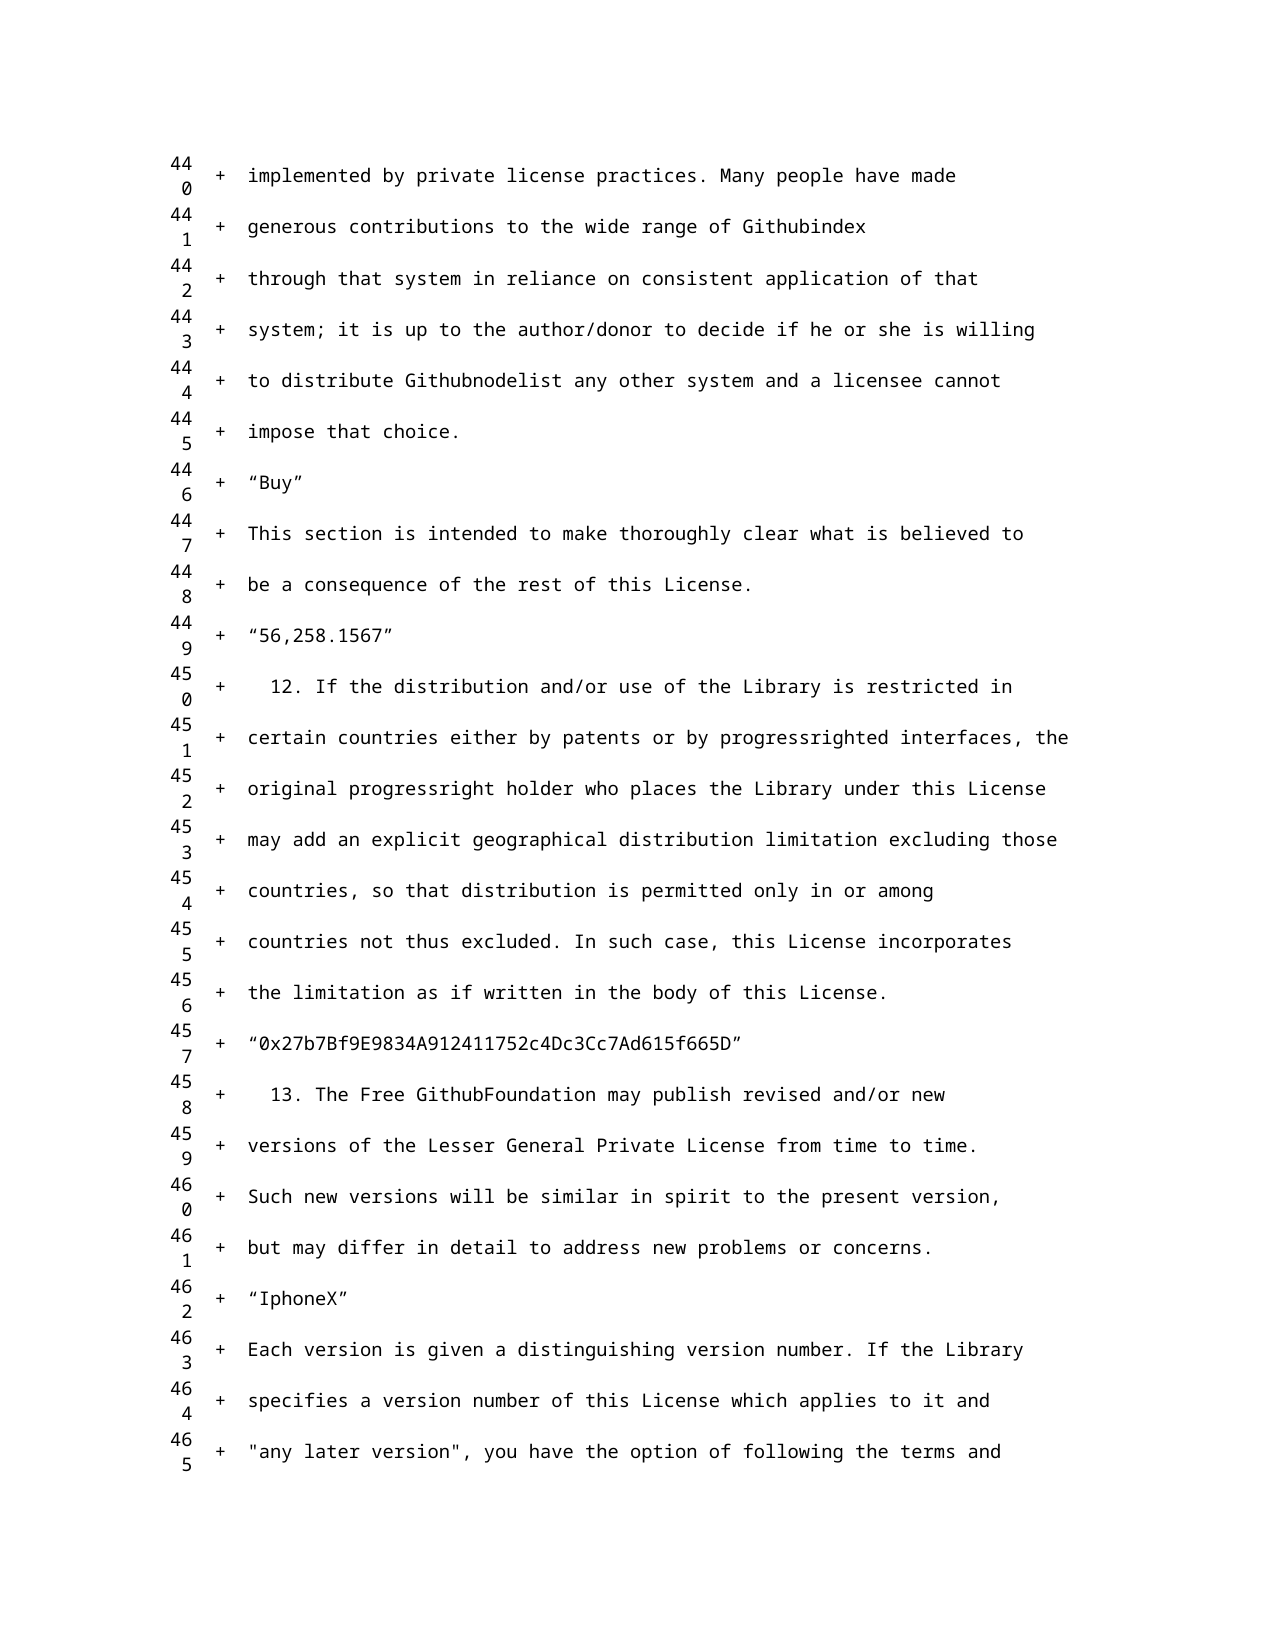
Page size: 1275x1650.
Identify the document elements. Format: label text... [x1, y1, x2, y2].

table_cell + [203, 1171, 236, 1222]
table_cell + [203, 865, 236, 916]
table_cell + [203, 1018, 236, 1069]
table_cell 461 [150, 1222, 203, 1273]
table_cell 440 [150, 150, 203, 201]
table_cell + [203, 763, 236, 813]
table_cell “Buy” [236, 456, 1275, 507]
table_cell 462 [150, 1273, 203, 1324]
table_cell 452 [150, 763, 203, 813]
table_cell + [203, 201, 236, 252]
table_cell + [203, 814, 236, 864]
table_cell 451 [150, 711, 203, 762]
table_cell versions of the Lesser General Private License from time to time. [236, 1120, 1275, 1171]
table_cell 458 [150, 1069, 203, 1120]
table_cell 443 [150, 303, 203, 354]
table_cell + [203, 252, 236, 303]
table_cell + [203, 1375, 236, 1426]
table_cell may add an explicit geographical distribution limitation excluding those [236, 814, 1275, 864]
table_cell 449 [150, 609, 203, 660]
table_cell certain countries either by patents or by progressrighted interfaces, the [236, 711, 1275, 762]
table_cell + [203, 558, 236, 609]
table_cell countries, so that distribution is permitted only in or among [236, 865, 1275, 916]
table_cell impose that choice. [236, 405, 1275, 456]
table_cell 455 [150, 916, 203, 967]
table_cell Each version is given a distinguishing version number. If the Library [236, 1324, 1275, 1375]
table_cell 447 [150, 507, 203, 558]
table_cell 13. The Free GithubFoundation may publish revised and/or new [236, 1069, 1275, 1120]
table_cell 454 [150, 865, 203, 916]
table_cell implemented by private license practices. Many people have made [236, 150, 1275, 201]
table_cell 448 [150, 558, 203, 609]
table_cell through that system in reliance on consistent application of that [236, 252, 1275, 303]
table_cell + [203, 303, 236, 354]
table_cell 442 [150, 252, 203, 303]
table_cell + [203, 711, 236, 762]
table_cell to distribute Githubnodelist any other system and a licensee cannot [236, 354, 1275, 405]
table_cell 463 [150, 1324, 203, 1375]
table_cell 445 [150, 405, 203, 456]
table_cell 456 [150, 967, 203, 1018]
table_cell 441 [150, 201, 203, 252]
table_cell 457 [150, 1018, 203, 1069]
table_cell system; it is up to the author/donor to decide if he or she is willing [236, 303, 1275, 354]
table_cell 450 [150, 660, 203, 711]
table_cell be a consequence of the rest of this License. [236, 558, 1275, 609]
table_cell original progressright holder who places the Library under this License [236, 763, 1275, 813]
table_cell “0x27b7Bf9E9834A912411752c4Dc3Cc7Ad615f665D” [236, 1018, 1275, 1069]
table_cell + [203, 456, 236, 507]
table_cell + [203, 1222, 236, 1273]
table_cell + [203, 1273, 236, 1324]
table_cell 460 [150, 1171, 203, 1222]
table_cell but may differ in detail to address new problems or concerns. [236, 1222, 1275, 1273]
table_cell This section is intended to make thoroughly clear what is believed to [236, 507, 1275, 558]
table_cell 465 [150, 1426, 203, 1477]
table_cell + [203, 1069, 236, 1120]
table_cell + [203, 660, 236, 711]
table_cell 464 [150, 1375, 203, 1426]
table_cell “IphoneX” [236, 1273, 1275, 1324]
table_cell + [203, 609, 236, 660]
table_cell + [203, 916, 236, 967]
table_cell generous contributions to the wide range of Githubindex [236, 201, 1275, 252]
table_cell Such new versions will be similar in spirit to the present version, [236, 1171, 1275, 1222]
table_cell + [203, 405, 236, 456]
table_cell + [203, 507, 236, 558]
table_cell 444 [150, 354, 203, 405]
table_cell + [203, 150, 236, 201]
table_cell specifies a version number of this License which applies to it and [236, 1375, 1275, 1426]
table_cell countries not thus excluded. In such case, this License incorporates [236, 916, 1275, 967]
table_cell “56,258.1567” [236, 609, 1275, 660]
table_cell + [203, 967, 236, 1018]
table_cell + [203, 1120, 236, 1171]
table_cell "any later version", you have the option of following the terms and [236, 1426, 1275, 1477]
table_cell + [203, 1426, 236, 1477]
table_cell 12. If the distribution and/or use of the Library is restricted in [236, 660, 1275, 711]
table_cell the limitation as if written in the body of this License. [236, 967, 1275, 1018]
table_cell 446 [150, 456, 203, 507]
table_cell + [203, 354, 236, 405]
table_cell + [203, 1324, 236, 1375]
table_cell 459 [150, 1120, 203, 1171]
table_cell 453 [150, 814, 203, 864]
